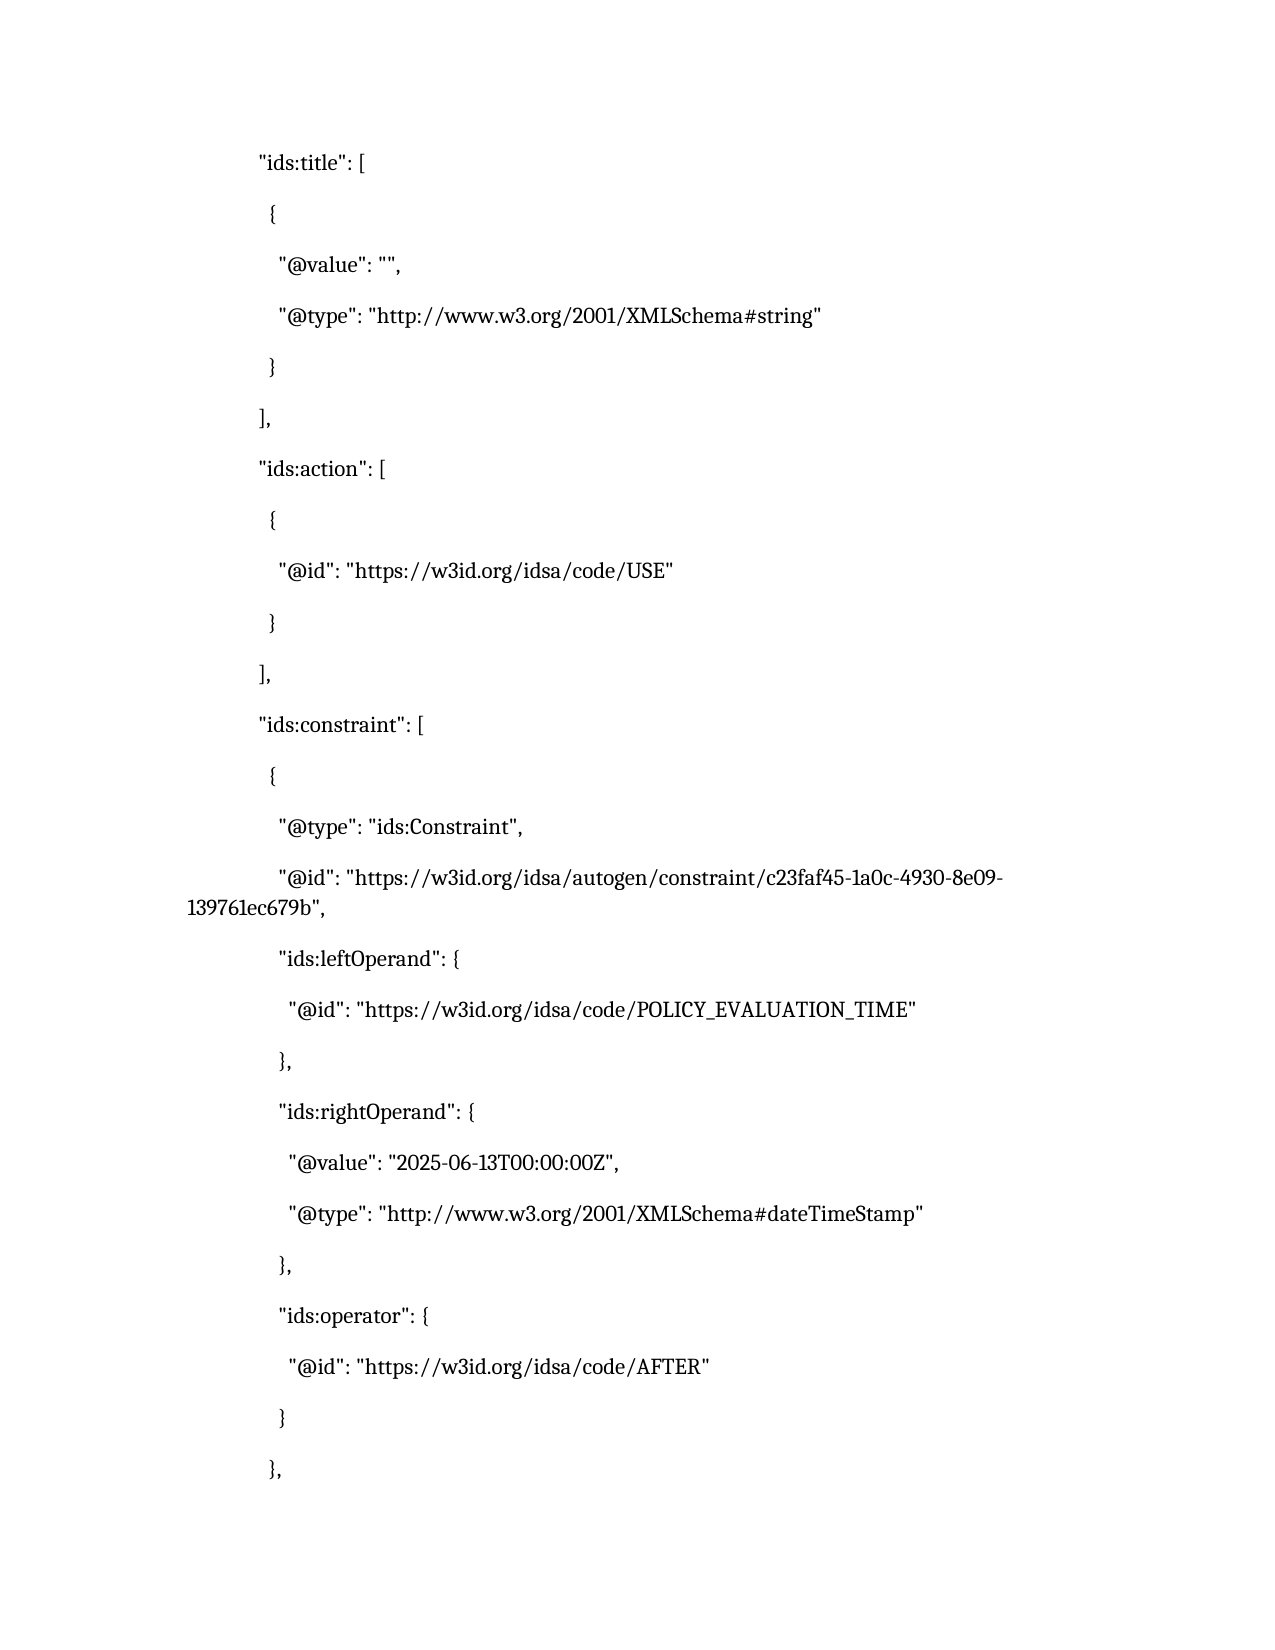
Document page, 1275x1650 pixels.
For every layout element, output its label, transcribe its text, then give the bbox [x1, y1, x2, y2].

text "@type": "http://www.w3.org/2001/XMLSchema#dateTimeStamp" [187, 1201, 1087, 1227]
text "@id": "https://w3id.org/idsa/code/AFTER" [187, 1354, 1087, 1381]
text "@id": "https://w3id.org/idsa/code/POLICY_EVALUATION_TIME" [187, 997, 1087, 1023]
text }, [187, 1048, 1087, 1074]
text "@value": "", [187, 252, 1087, 278]
text } [187, 354, 1087, 381]
text "@type": "http://www.w3.org/2001/XMLSchema#string" [187, 303, 1087, 329]
text "ids:constraint": [ [187, 711, 1087, 738]
text } [187, 609, 1087, 636]
text "@id": "https://w3id.org/idsa/autogen/constraint/c23faf45-1a0c-4930-8e09-139761ec679b", [187, 864, 1087, 921]
text "@id": "https://w3id.org/idsa/code/USE" [187, 558, 1087, 585]
text { [187, 201, 1087, 227]
text "ids:rightOperand": { [187, 1099, 1087, 1125]
text } [187, 1405, 1087, 1432]
text }, [187, 1252, 1087, 1278]
text ], [187, 660, 1087, 687]
text "ids:leftOperand": { [187, 946, 1087, 972]
text "ids:action": [ [187, 456, 1087, 483]
text }, [187, 1456, 1087, 1483]
text ], [187, 405, 1087, 432]
text { [187, 507, 1087, 534]
text "@type": "ids:Constraint", [187, 813, 1087, 840]
text { [187, 762, 1087, 789]
text "ids:title": [ [187, 150, 1087, 176]
text "ids:operator": { [187, 1303, 1087, 1329]
text "@value": "2025-06-13T00:00:00Z", [187, 1150, 1087, 1176]
